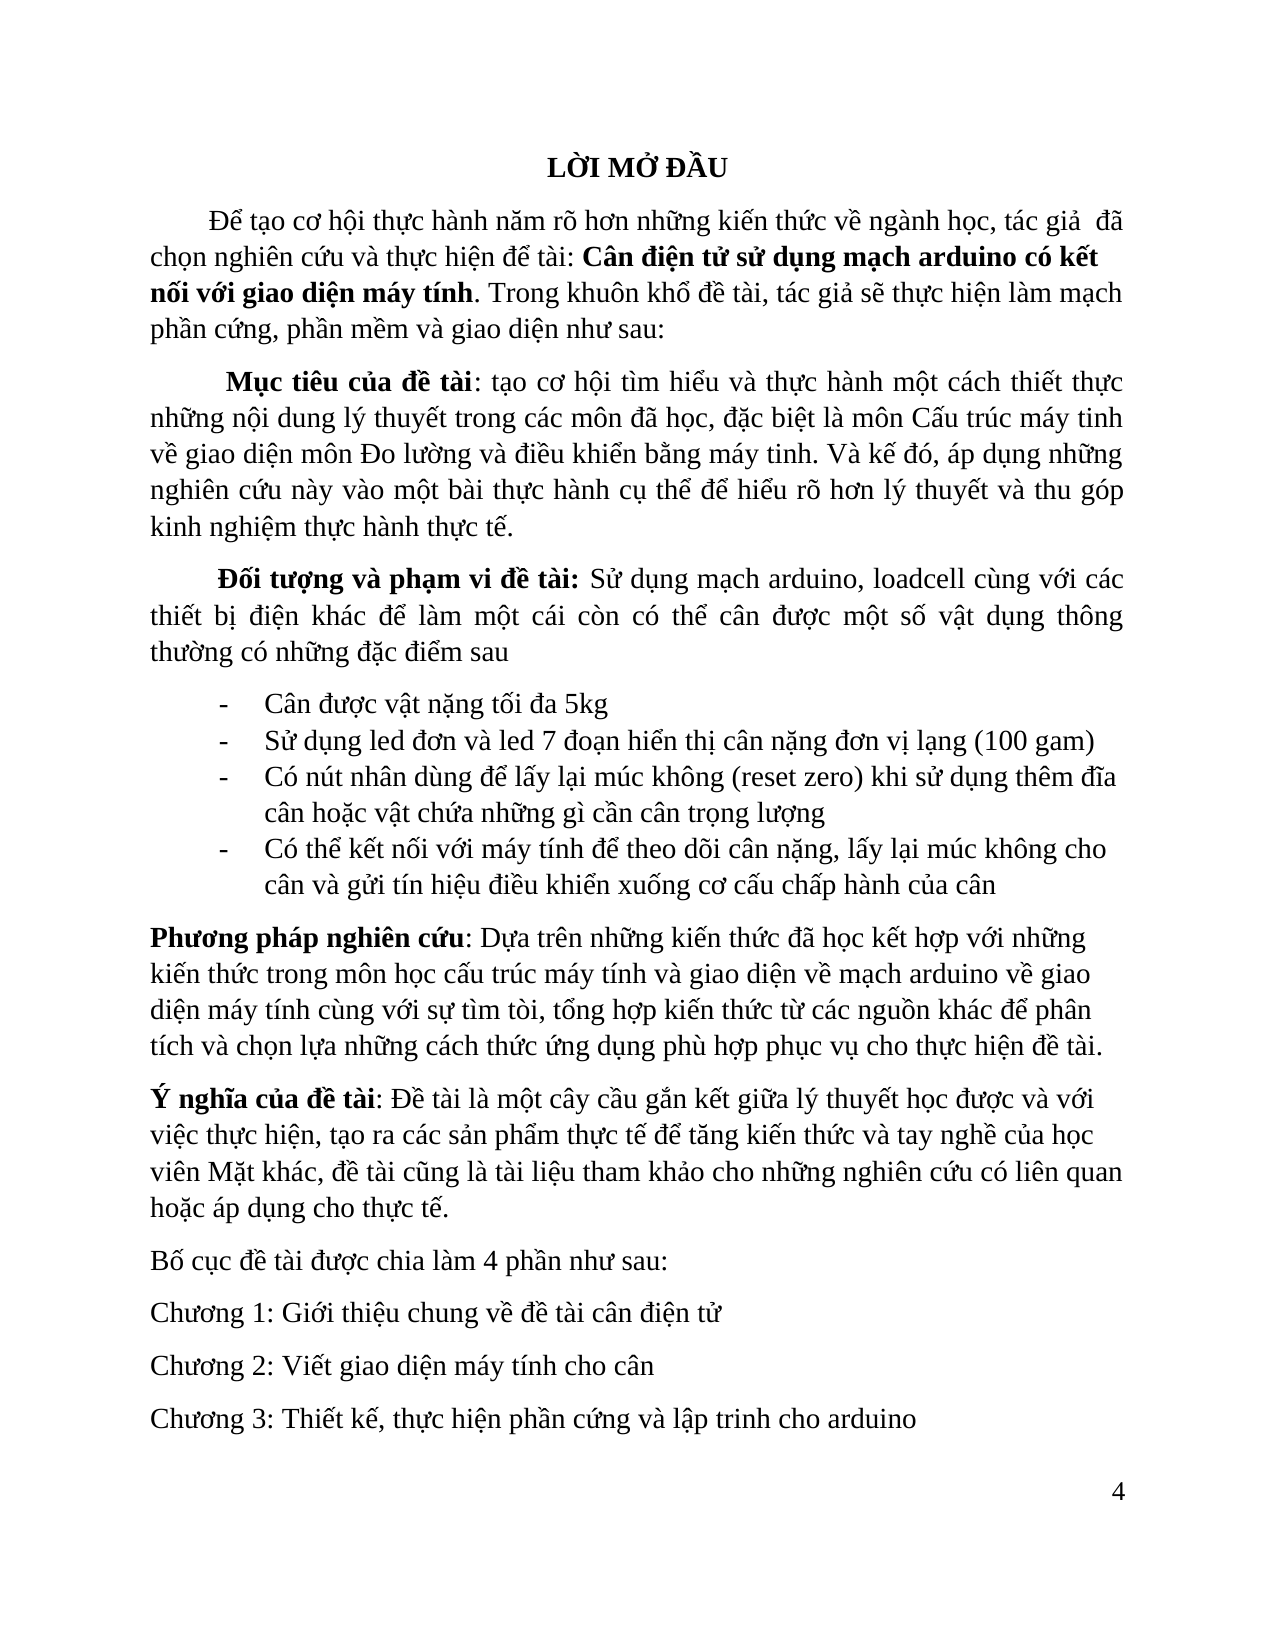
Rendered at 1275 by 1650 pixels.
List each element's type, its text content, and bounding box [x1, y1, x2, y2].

text LỜI MỞ ĐẦU [150, 150, 1125, 183]
list Có thể kết nối với máy tính để theo dõi cân nặng, lấy lại múc không cho cân và gửi tín hiệu điều khiển xuống cơ cấu chấp hành của cân [219, 831, 1125, 901]
text Chương 2: Viết giao diện máy tính cho cân [150, 1348, 1125, 1382]
text Đối tượng và phạm vi đề tài: Sử dụng mạch arduino, loadcell cùng với các thiết bị điện khác để làm một cái còn có thể cân được một số vật dụng thông thường có những đặc điểm sau [150, 561, 1125, 667]
text Mục tiêu của đề tài: tạo cơ hội tìm hiểu và thực hành một cách thiết thực những nội dung lý thuyết trong các môn đã học, đặc biệt là môn Cấu trúc máy tinh về giao diện môn Đo lường và điều khiển bằng máy tinh. Và kế đó, áp dụng những nghiên cứu này vào một bài thực hành cụ thể để hiểu rõ hơn lý thuyết và thu góp kinh nghiệm thực hành thực tế. [150, 364, 1125, 542]
list Cân được vật nặng tối đa 5kg [219, 687, 1125, 720]
list Có nút nhân dùng để lấy lại múc không (reset zero) khi sử dụng thêm đĩa cân hoặc vật chứa những gì cần cân trọng lượng [219, 759, 1125, 828]
text Bố cục đề tài được chia làm 4 phần như sau: [150, 1243, 1125, 1276]
text Phương pháp nghiên cứu: Dựa trên những kiến thức đã học kết hợp với những kiến thức trong môn học cấu trúc máy tính và giao diện về mạch arduino về giao diện máy tính cùng với sự tìm tòi, tổng hợp kiến thức từ các nguồn khác để phân tích và chọn lựa những cách thức ứng dụng phù hợp phục vụ cho thực hiện đề tài. [150, 920, 1125, 1062]
list Sử dụng led đơn và led 7 đoạn hiển thị cân nặng đơn vị lạng (100 gam) [219, 723, 1125, 756]
text Ý nghĩa của đề tài: Đề tài là một cây cầu gắn kết giữa lý thuyết học được và với việc thực hiện, tạo ra các sản phẩm thực tế để tăng kiến thức và tay nghề của học viên Mặt khác, đề tài cũng là tài liệu tham khảo cho những nghiên cứu có liên quan hoặc áp dụng cho thực tế. [150, 1081, 1125, 1223]
text Để tạo cơ hội thực hành năm rõ hơn những kiến thức về ngành học, tác giả đã chọn nghiên cứu và thực hiện để tài: Cân điện tử sử dụng mạch arduino có kết nối với giao diện máy tính. Trong khuôn khổ đề tài, tác giả sẽ thực hiện làm mạch phần cứng, phần mềm và giao diện như sau: [150, 203, 1125, 345]
text Chương 3: Thiết kế, thực hiện phần cứng và lập trinh cho arduino [150, 1401, 1125, 1434]
text Chương 1: Giới thiệu chung về đề tài cân điện tử [150, 1295, 1125, 1329]
